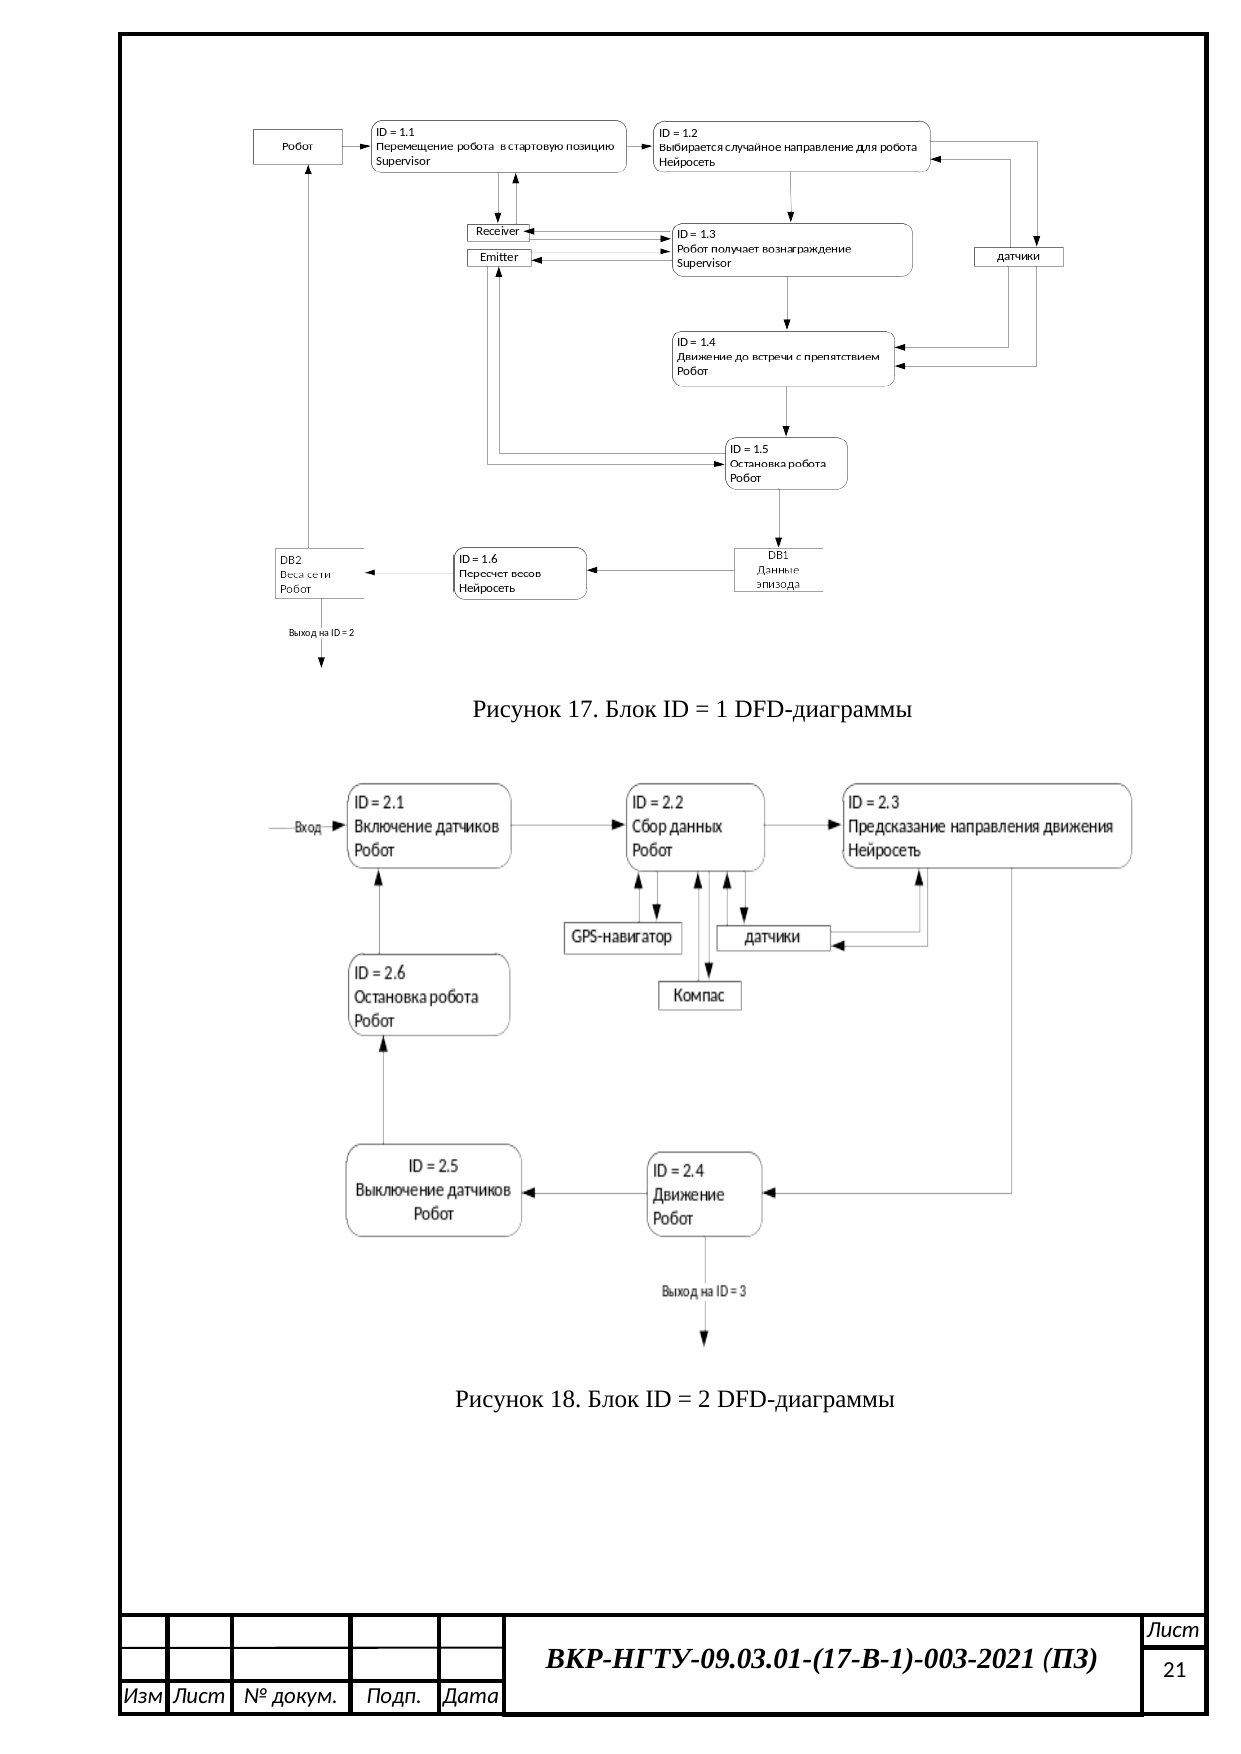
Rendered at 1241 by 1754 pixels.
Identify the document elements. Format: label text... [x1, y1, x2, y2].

text Рисунок 18. Блок ID = 2 DFD-диаграммы [148, 1384, 1181, 1413]
text Рисунок 17. Блок ID = 1 DFD-диаграммы [148, 694, 1181, 723]
